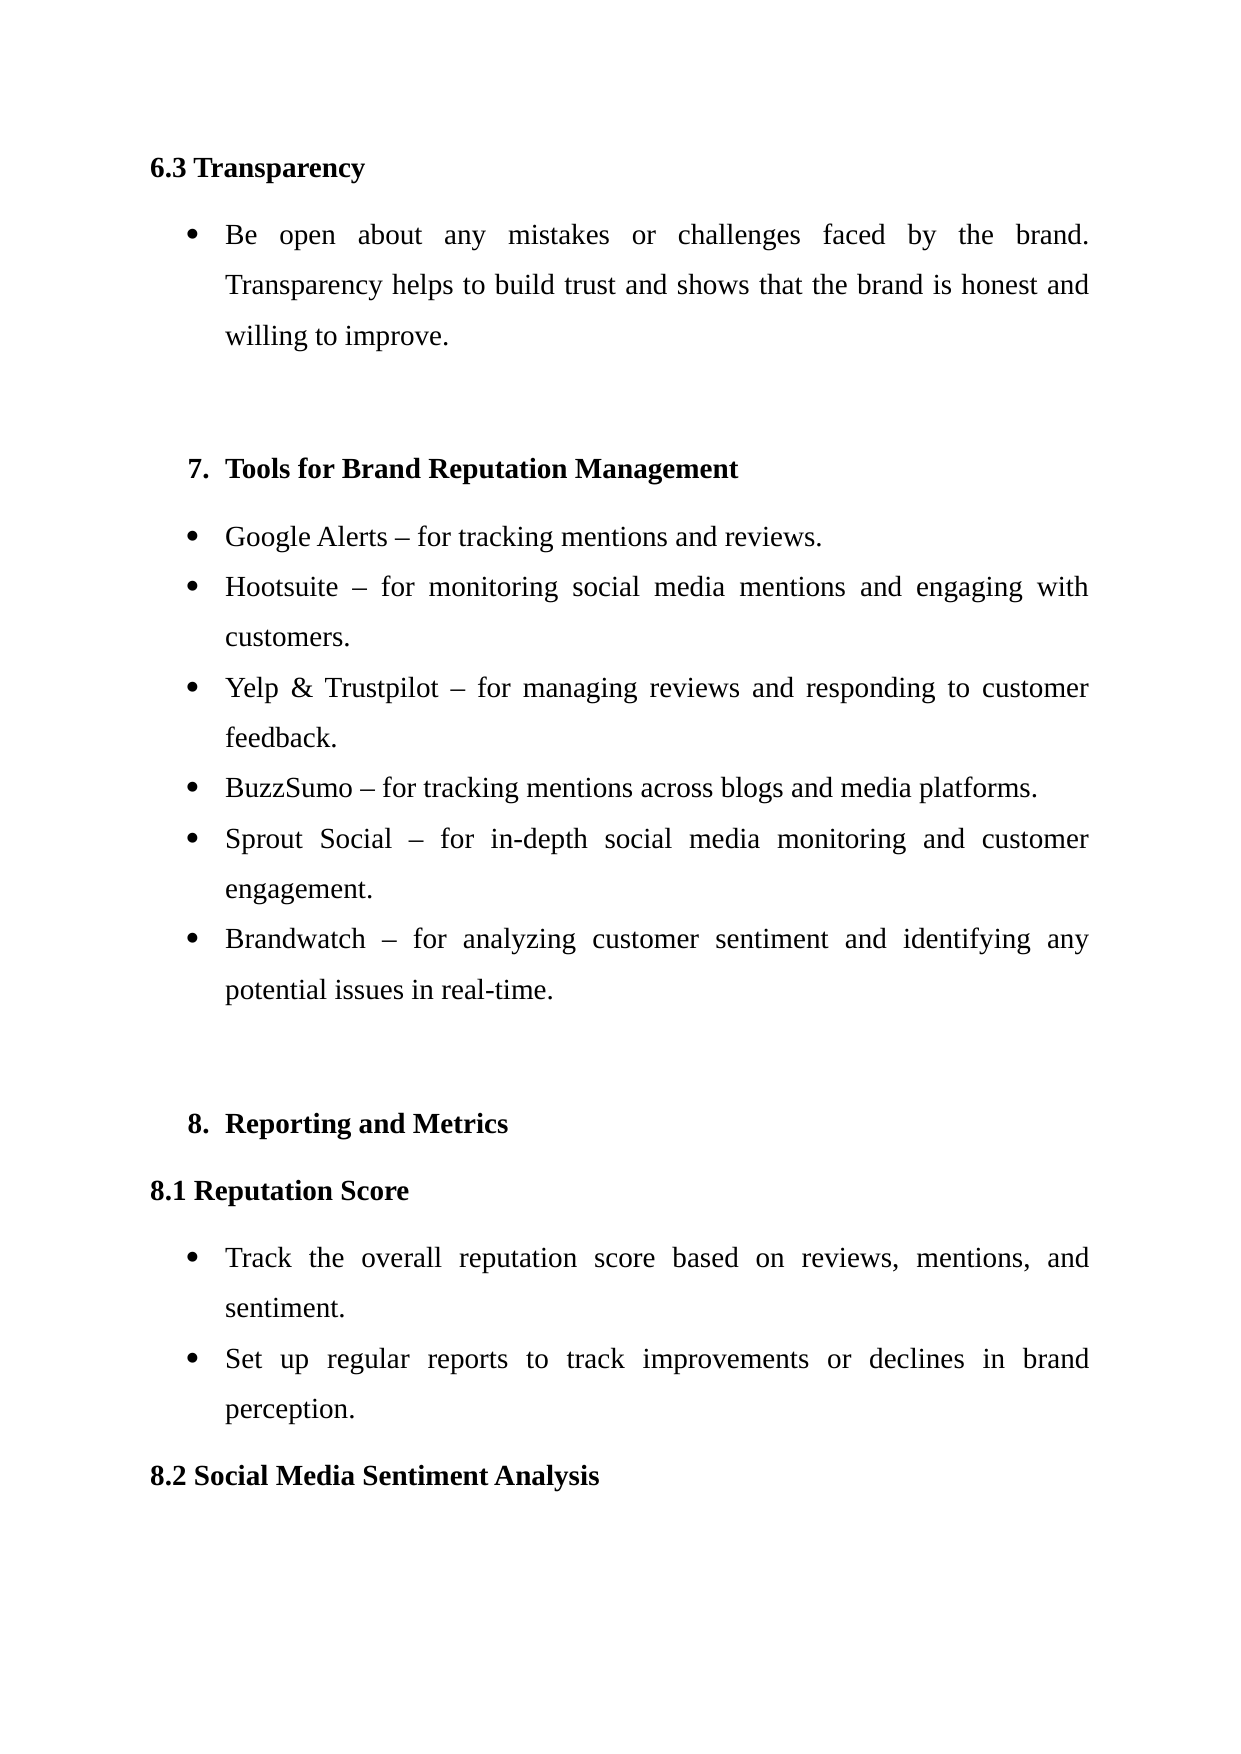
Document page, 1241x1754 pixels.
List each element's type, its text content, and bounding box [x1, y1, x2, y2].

list Yelp & Trustpilot – for managing reviews and responding to customer feedback. [187, 670, 1090, 754]
list Set up regular reports to track improvements or declines in brand perception. [187, 1341, 1090, 1425]
list Brandwatch – for analyzing customer sentiment and identifying any potential issues in real-time. [187, 922, 1090, 1006]
list BuzzSumo – for tracking mentions across blogs and media platforms. [187, 771, 1090, 804]
text 8.2 Social Media Sentiment Analysis [150, 1458, 1090, 1492]
list Be open about any mistakes or challenges faced by the brand. Transparency helps to build trust and shows that the brand is honest and willing to improve. [187, 217, 1090, 351]
list Google Alerts – for tracking mentions and reviews. [187, 519, 1090, 552]
list Sprout Social – for in-depth social media monitoring and customer engagement. [187, 821, 1090, 905]
list Track the overall reputation score based on reviews, mentions, and sentiment. [187, 1240, 1090, 1324]
text 6.3 Transparency [150, 150, 1090, 183]
text 8.1 Reputation Score [150, 1173, 1090, 1207]
list Reporting and Metrics [187, 1106, 1090, 1139]
list Tools for Brand Reputation Management [187, 452, 1090, 485]
list Hootsuite – for monitoring social media mentions and engaging with customers. [187, 569, 1090, 653]
